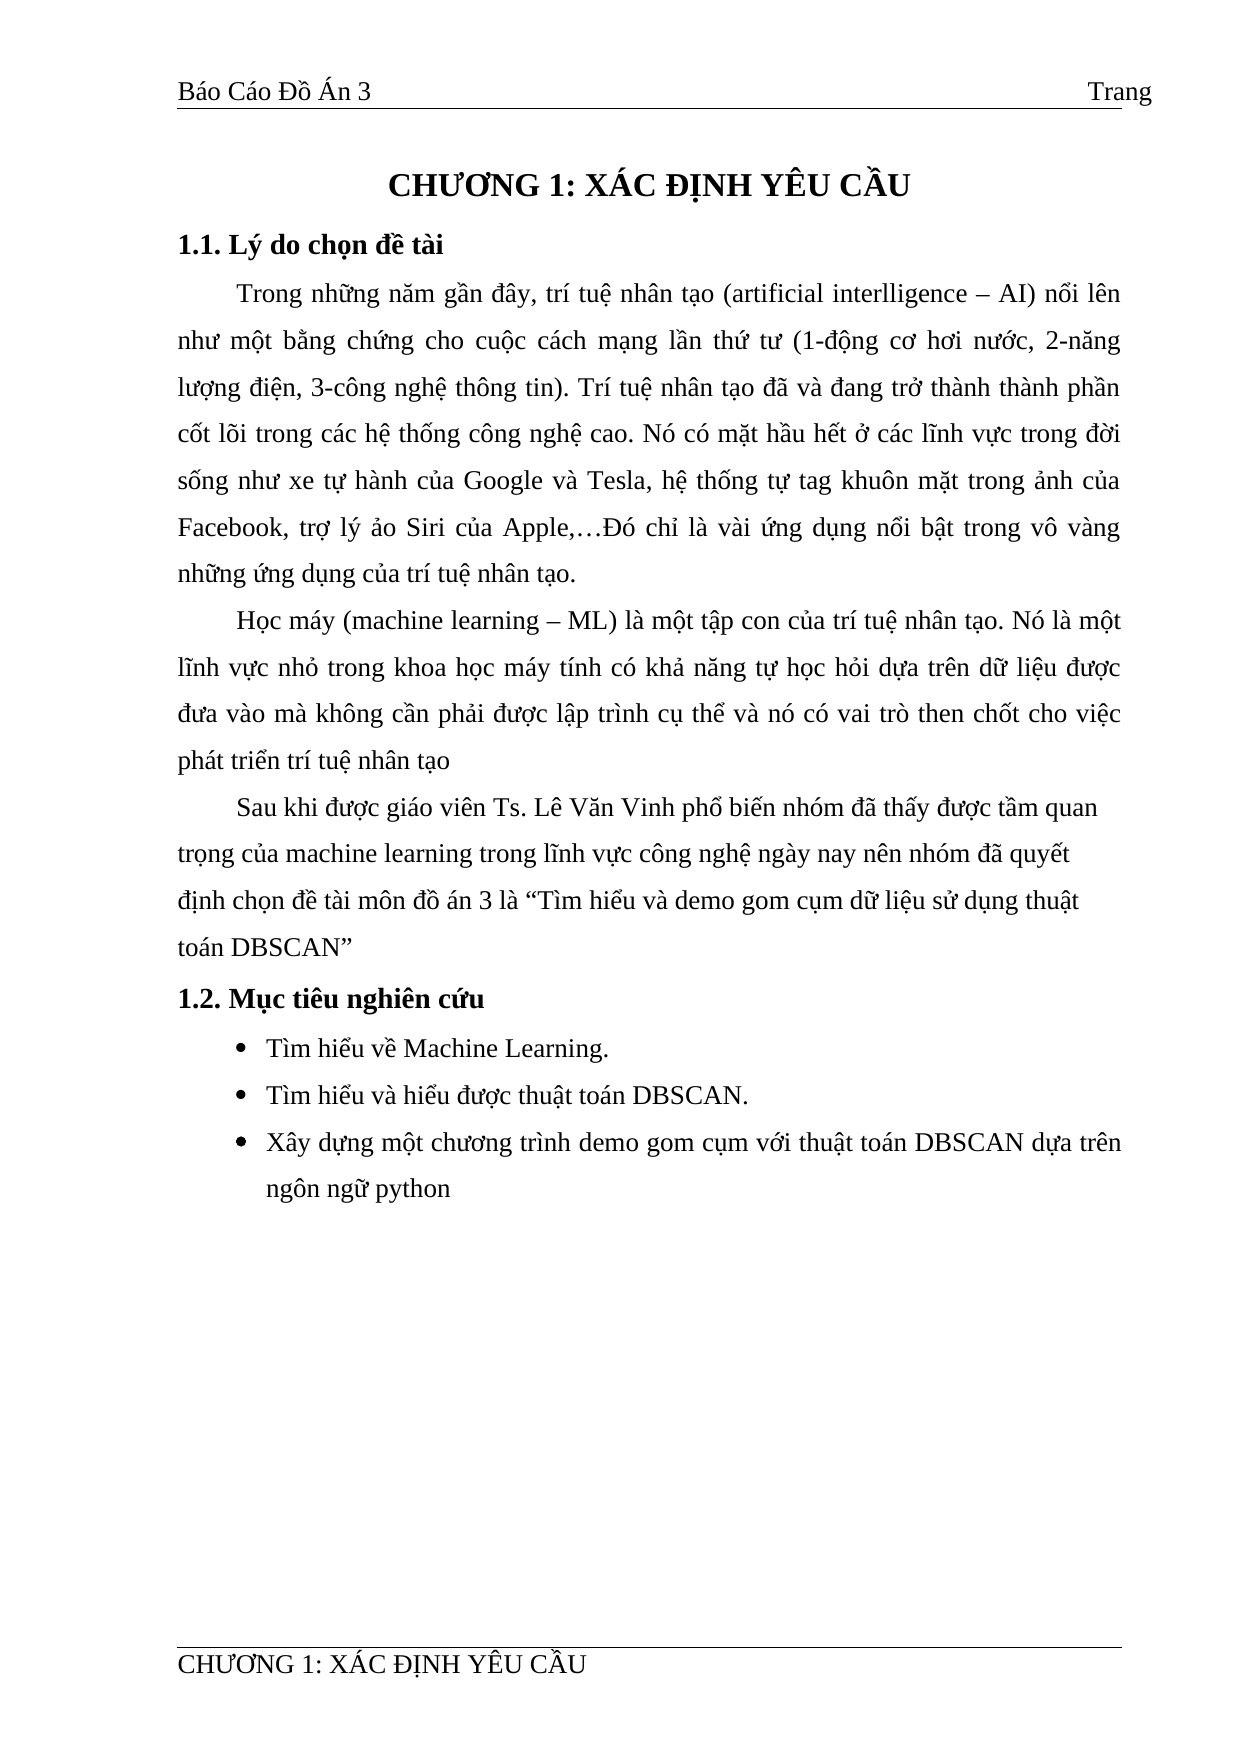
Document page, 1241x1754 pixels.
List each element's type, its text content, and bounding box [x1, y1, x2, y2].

list Tìm hiểu và hiểu được thuật toán DBSCAN. [236, 1079, 1122, 1110]
list Xây dựng một chương trình demo gom cụm với thuật toán DBSCAN dựa trên ngôn ngữ python [236, 1126, 1122, 1203]
subtitle 1.2. Mục tiêu nghiên cứu [177, 982, 1122, 1015]
subtitle 1.1. Lý do chọn đề tài [177, 227, 1122, 261]
text Học máy (machine learning – ML) là một tập con của trí tuệ nhân tạo. Nó là một lĩnh vực nhỏ trong khoa học máy tính có khả năng tự học hỏi dựa trên dữ liệu được đưa vào mà không cần phải được lập trình cụ thể và nó có vai trò then chốt cho việc phát triển trí tuệ nhân tạo [177, 604, 1122, 775]
text Trong những năm gần đây, trí tuệ nhân tạo (artificial interlligence – AI) nổi lên như một bằng chứng cho cuộc cách mạng lần thứ tư (1-động cơ hơi nước, 2-năng lượng điện, 3-công nghệ thông tin). Trí tuệ nhân tạo đã và đang trở thành thành phần cốt lõi trong các hệ thống công nghệ cao. Nó có mặt hầu hết ở các lĩnh vực trong đời sống như xe tự hành của Google và Tesla, hệ thống tự tag khuôn mặt trong ảnh của Facebook, trợ lý ảo Siri của Apple,…Đó chỉ là vài ứng dụng nổi bật trong vô vàng những ứng dụng của trí tuệ nhân tạo. [177, 277, 1122, 588]
list Tìm hiểu về Machine Learning. [236, 1032, 1122, 1063]
text Sau khi được giáo viên Ts. Lê Văn Vinh phổ biến nhóm đã thấy được tầm quan trọng của machine learning trong lĩnh vực công nghệ ngày nay nên nhóm đã quyết định chọn đề tài môn đồ án 3 là “Tìm hiểu và demo gom cụm dữ liệu sử dụng thuật toán DBSCAN” [177, 791, 1122, 962]
subtitle CHƯƠNG 1: XÁC ĐỊNH YÊU CẦU [177, 165, 1122, 204]
